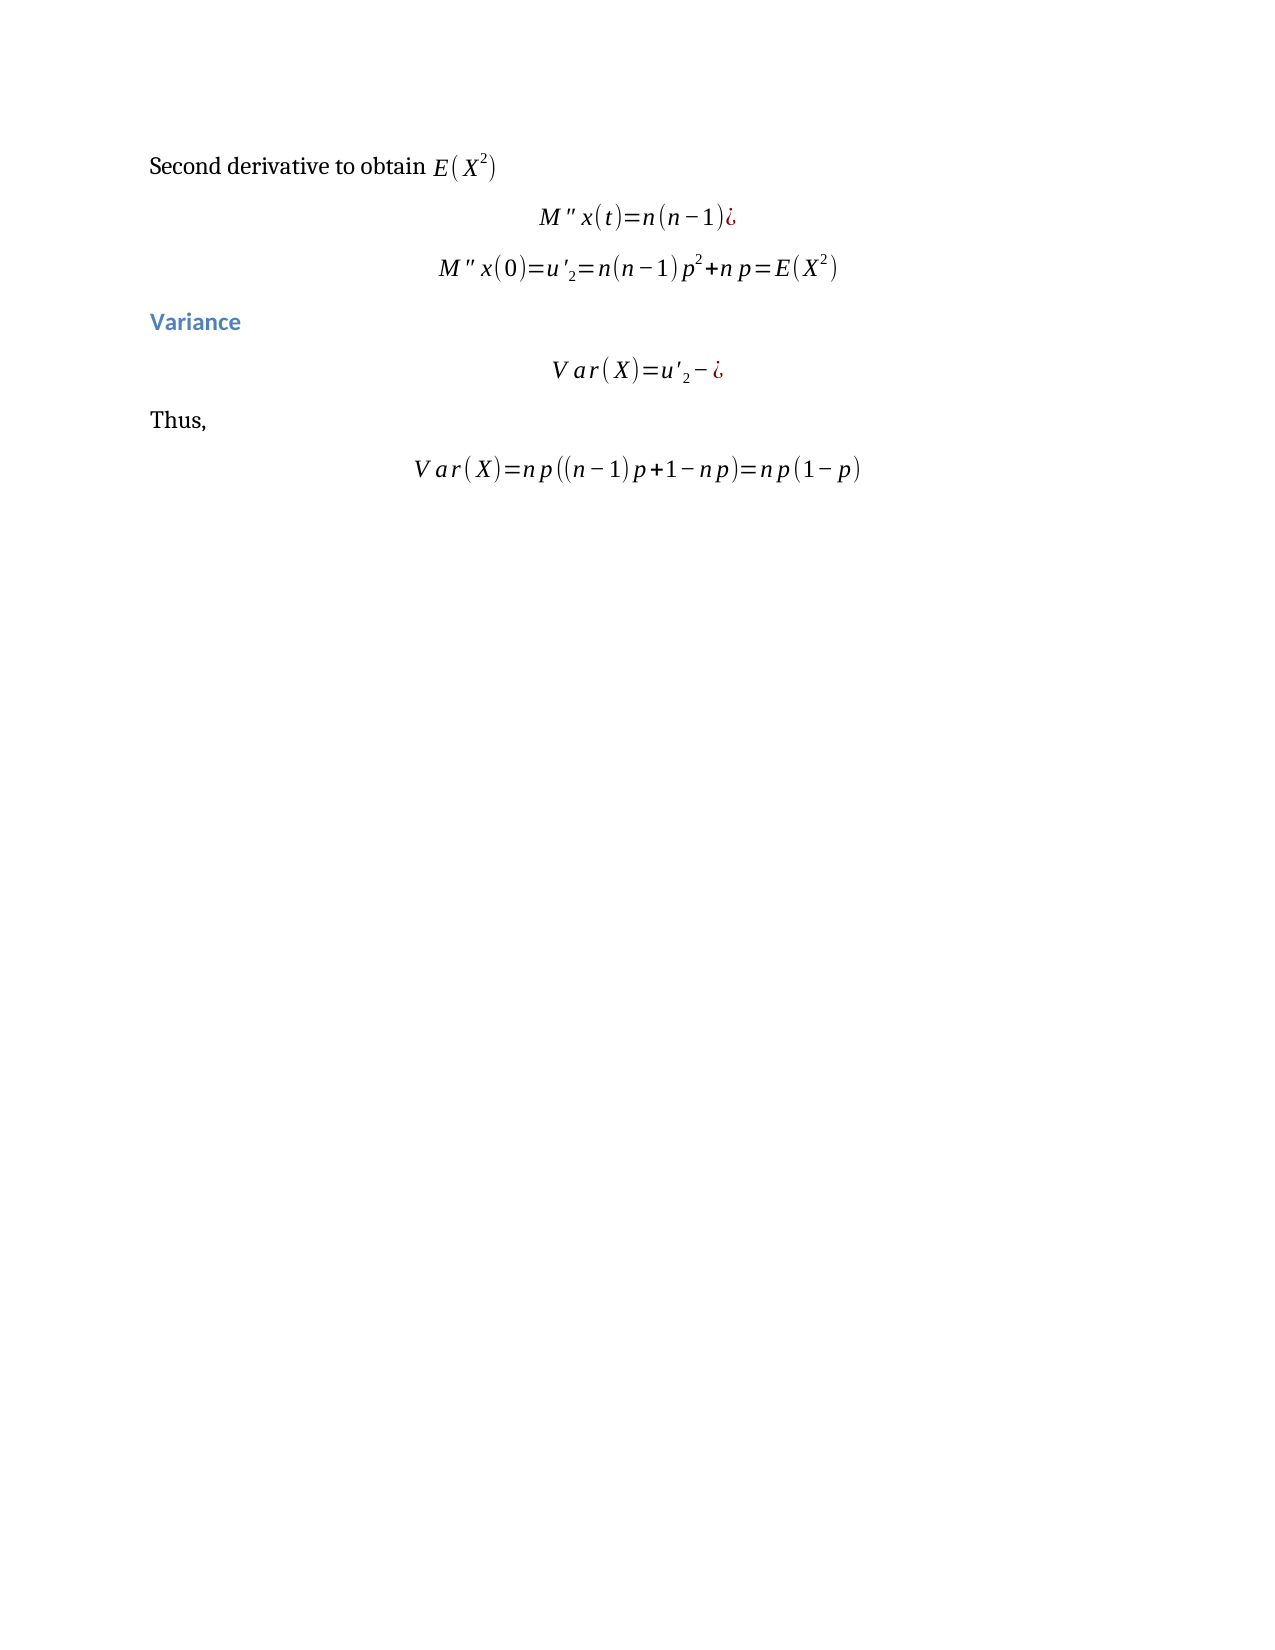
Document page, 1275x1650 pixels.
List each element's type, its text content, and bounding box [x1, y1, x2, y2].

subtitle Variance [150, 306, 1125, 337]
text Second derivative to obtain [150, 150, 1125, 183]
text Thus, [150, 406, 1125, 435]
